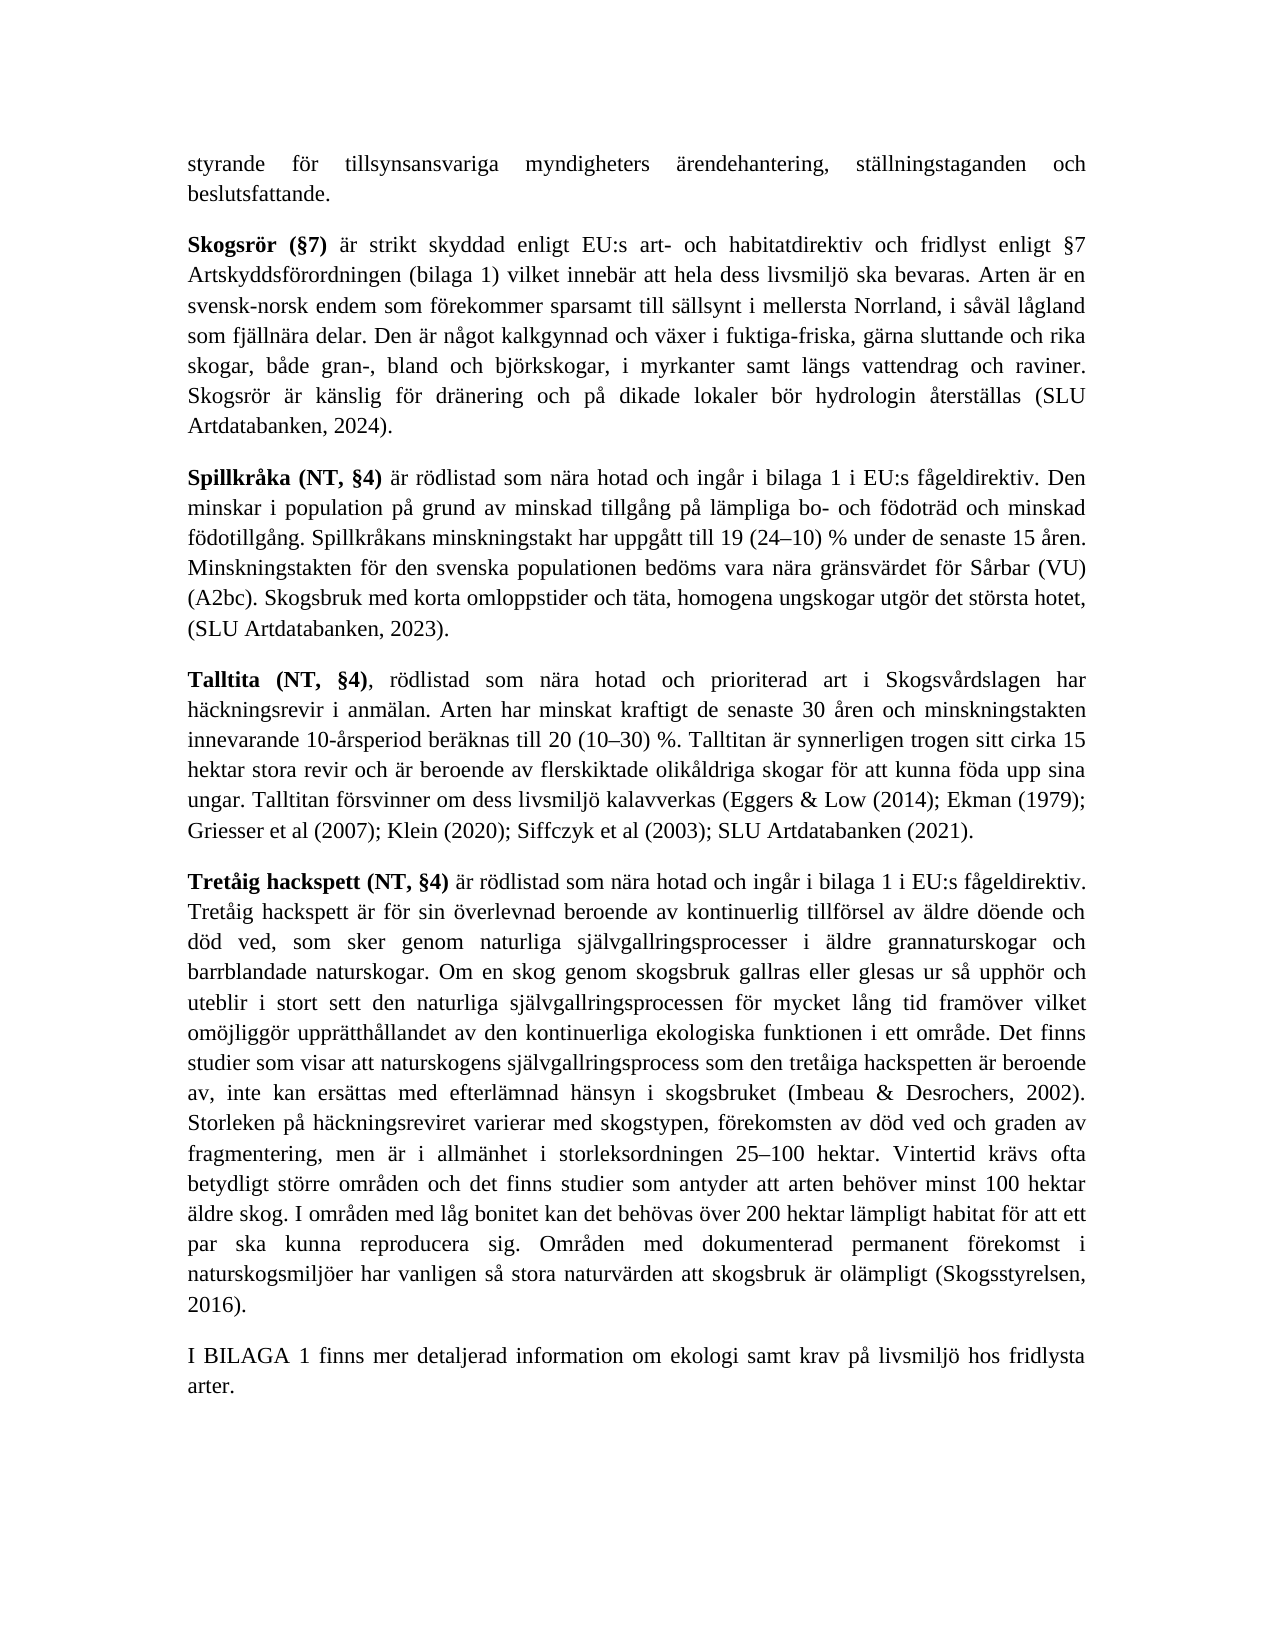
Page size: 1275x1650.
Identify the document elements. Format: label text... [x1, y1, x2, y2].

text Tretåig hackspett (NT, §4) är rödlistad som nära hotad och ingår i bilaga 1 i EU:s fågeldirektiv. Tretåig hackspett är för sin överlevnad beroende av kontinuerlig tillförsel av äldre döende och död ved, som sker genom naturliga självgallringsprocesser i äldre grannaturskogar och barrblandade naturskogar. Om en skog genom skogsbruk gallras eller glesas ur så upphör och uteblir i stort sett den naturliga självgallringsprocessen för mycket lång tid framöver vilket omöjliggör upprätthållandet av den kontinuerliga ekologiska funktionen i ett område. Det finns studier som visar att naturskogens självgallringsprocess som den tretåiga hackspetten är beroende av, inte kan ersättas med efterlämnad hänsyn i skogsbruket (Imbeau & Desrochers, 2002). Storleken på häckningsreviret varierar med skogstypen, förekomsten av död ved och graden av fragmentering, men är i allmänhet i storleksordningen 25–100 hektar. Vintertid krävs ofta betydligt större områden och det finns studier som antyder att arten behöver minst 100 hektar äldre skog. I områden med låg bonitet kan det behövas över 200 hektar lämpligt habitat för att ett par ska kunna reproducera sig. Områden med dokumenterad permanent förekomst i naturskogsmiljöer har vanligen så stora naturvärden att skogsbruk är olämpligt (Skogsstyrelsen, 2016). [187, 868, 1087, 1317]
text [187, 150, 1087, 207]
text I BILAGA 1 finns mer detaljerad information om ekologi samt krav på livsmiljö hos fridlysta arter. [187, 1342, 1087, 1398]
text Spillkråka (NT, §4) är rödlistad som nära hotad och ingår i bilaga 1 i EU:s fågeldirektiv. Den minskar i population på grund av minskad tillgång på lämpliga bo- och födoträd och minskad födotillgång. Spillkråkans minskningstakt har uppgått till 19 (24–10) % under de senaste 15 åren. Minskningstakten för den svenska populationen bedöms vara nära gränsvärdet för Sårbar (VU) (A2bc). Skogsbruk med korta omloppstider och täta, homogena ungskogar utgör det största hotet, (SLU Artdatabanken, 2023). [187, 463, 1087, 641]
text Talltita (NT, §4), rödlistad som nära hotad och prioriterad art i Skogsvårdslagen har häckningsrevir i anmälan. Arten har minskat kraftigt de senaste 30 åren och minskningstakten innevarande 10-årsperiod beräknas till 20 (10–30) %. Talltitan är synnerligen trogen sitt cirka 15 hektar stora revir och är beroende av flerskiktade olikåldriga skogar för att kunna föda upp sina ungar. Talltitan försvinner om dess livsmiljö kalavverkas (Eggers & Low (2014); Ekman (1979); Griesser et al (2007); Klein (2020); Siffczyk et al (2003); SLU Artdatabanken (2021). [187, 666, 1087, 843]
text Skogsrör (§7) är strikt skyddad enligt EU:s art- och habitatdirektiv och fridlyst enligt §7 Artskyddsförordningen (bilaga 1) vilket innebär att hela dess livsmiljö ska bevaras. Arten är en svensk-norsk endem som förekommer sparsamt till sällsynt i mellersta Norrland, i såväl lågland som fjällnära delar. Den är något kalkgynnad och växer i fuktiga-friska, gärna sluttande och rika skogar, både gran-, bland och björkskogar, i myrkanter samt längs vattendrag och raviner. Skogsrör är känslig för dränering och på dikade lokaler bör hydrologin återställas (SLU Artdatabanken, 2024). [187, 231, 1087, 439]
